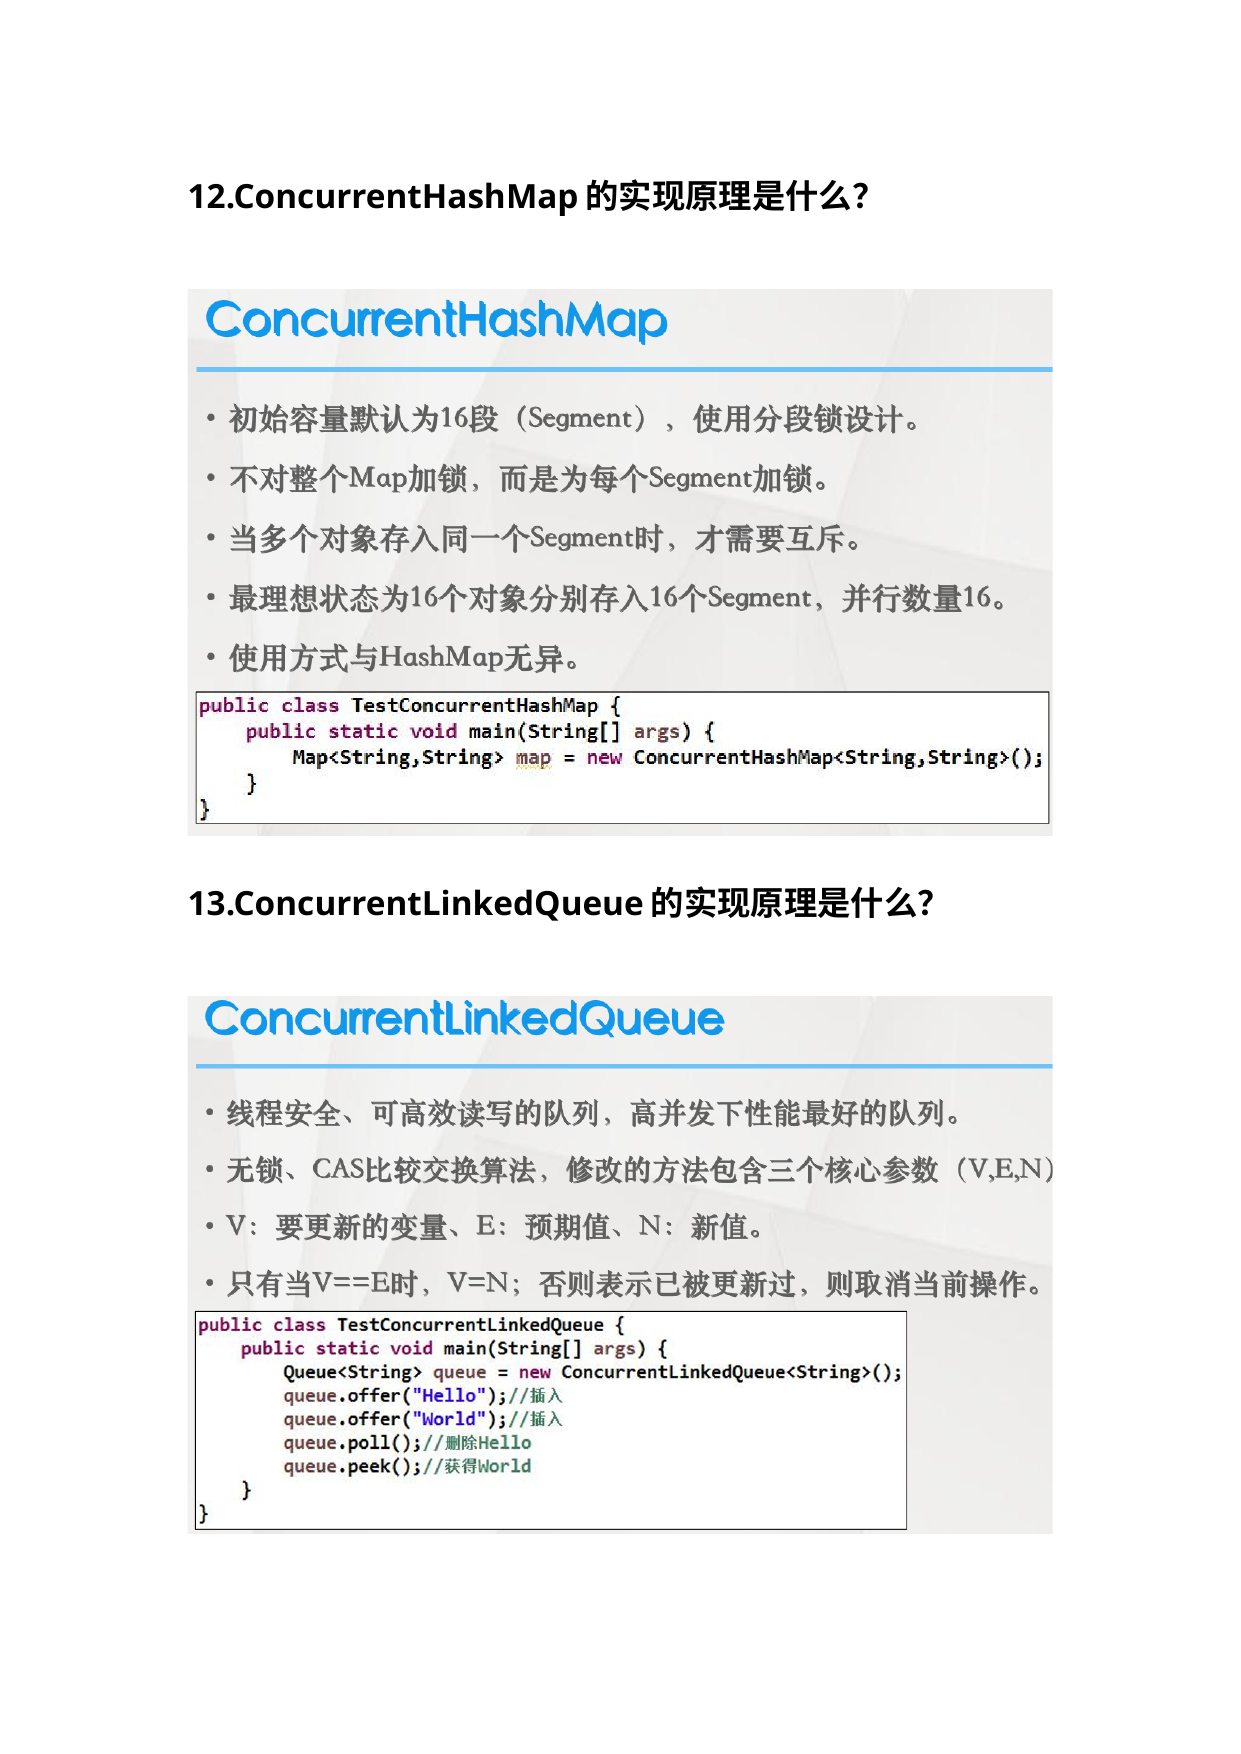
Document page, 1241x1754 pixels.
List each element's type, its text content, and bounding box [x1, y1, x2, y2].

picture [187, 996, 1053, 1534]
subtitle 13.ConcurrentLinkedQueue的实现原理是什么？ [187, 869, 1053, 934]
subtitle 12.ConcurrentHashMap的实现原理是什么？ [187, 162, 1053, 227]
picture [187, 289, 1053, 836]
